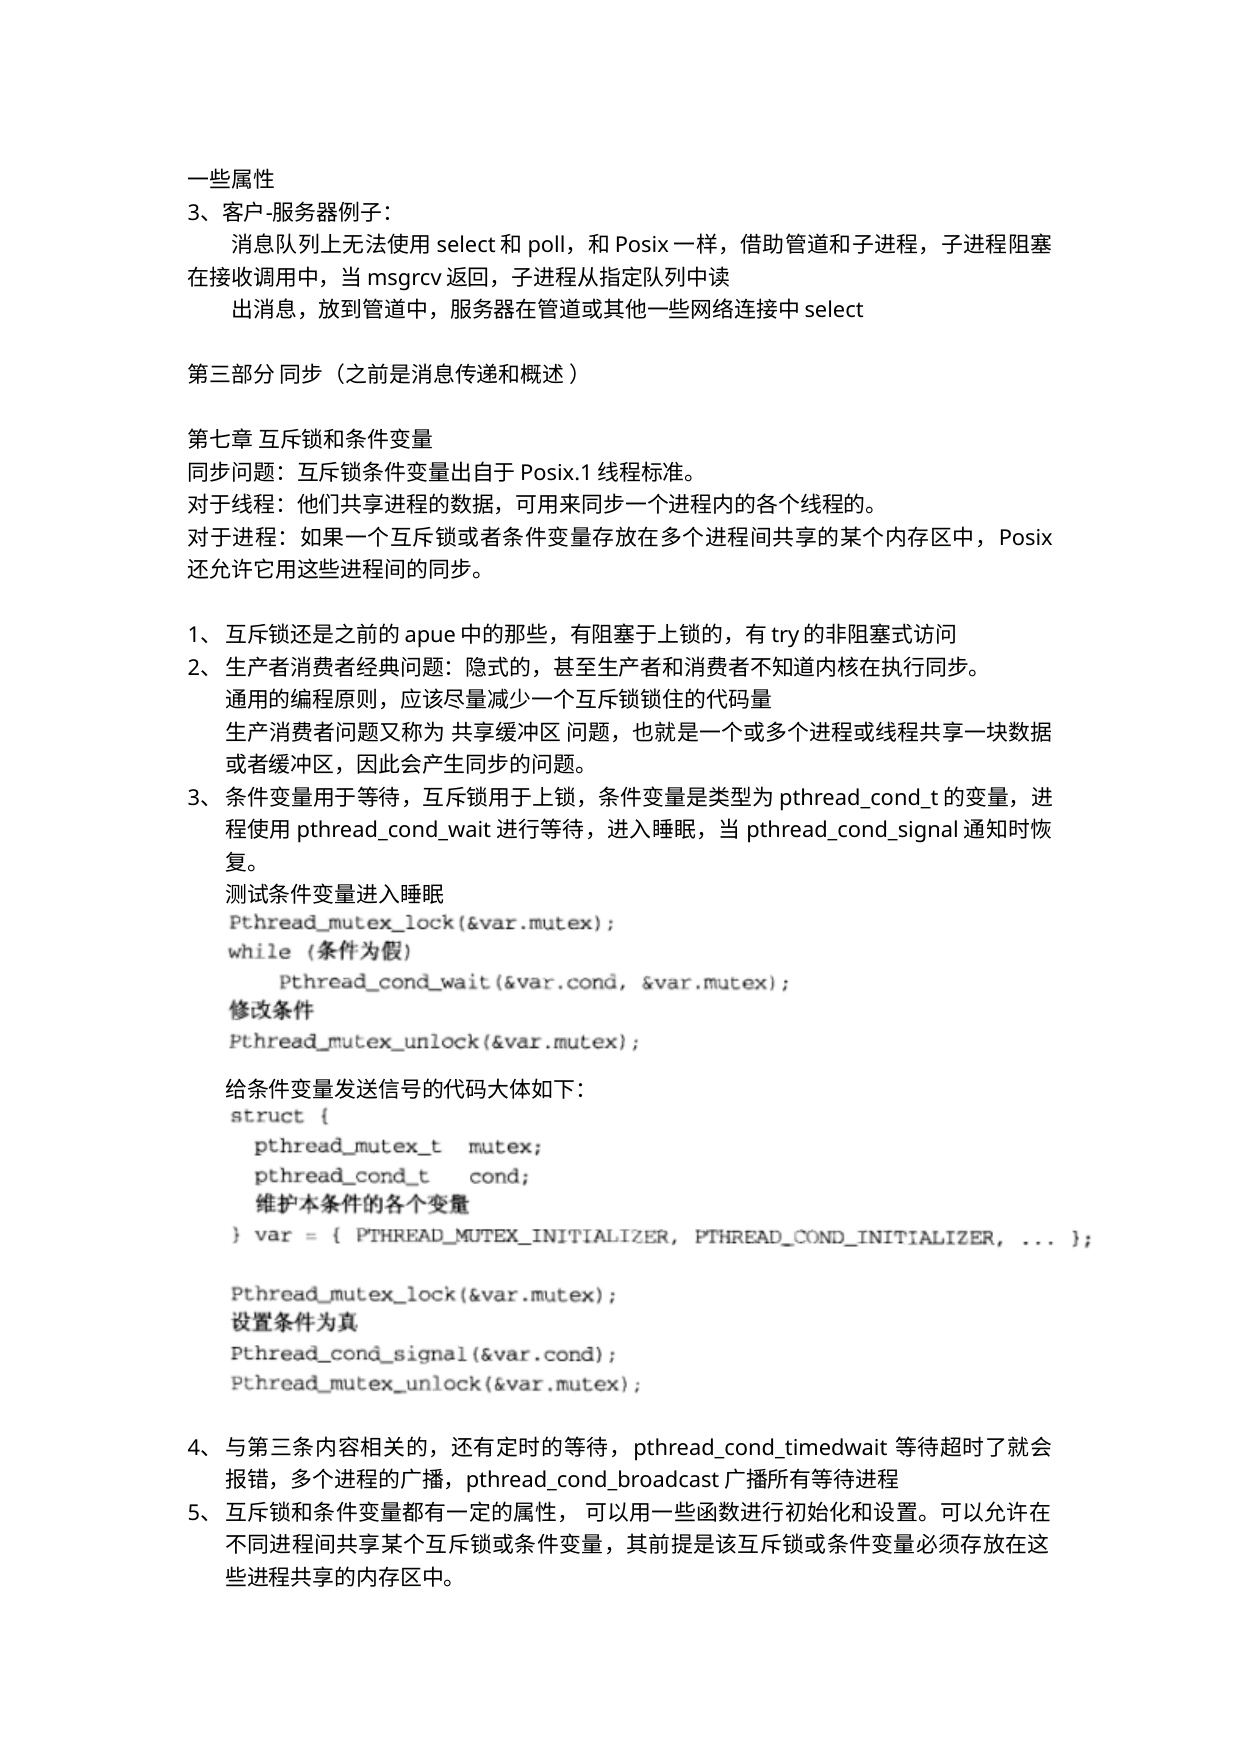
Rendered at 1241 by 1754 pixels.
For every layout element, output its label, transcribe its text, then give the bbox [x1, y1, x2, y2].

list 生产消费者问题又称为 共享缓冲区 问题，也就是一个或多个进程或线程共享一块数据或者缓冲区，因此会产生同步的问题。 [225, 714, 1053, 779]
text 对于进程：如果一个互斥锁或者条件变量存放在多个进程间共享的某个内存区中，Posix还允许它用这些进程间的同步。 [187, 519, 1053, 584]
text 第三部分 同步（之前是消息传递和概述 ） [187, 357, 1053, 389]
list 生产者消费者经典问题：隐式的，甚至生产者和消费者不知道内核在执行同步。 [187, 649, 1053, 682]
list 与第三条内容相关的，还有定时的等待，pthread_cond_timedwait 等待超时了就会报错，多个进程的广播，pthread_cond_broadcast广播所有等待进程 [187, 1429, 1053, 1494]
text 3、客户-服务器例子： [187, 194, 1053, 227]
text 第七章 互斥锁和条件变量 [187, 422, 1053, 454]
text 同步问题：互斥锁条件变量出自于Posix.1线程标准。 [187, 454, 1053, 487]
list 测试条件变量进入睡眠 [225, 877, 1053, 909]
list 给条件变量发送信号的代码大体如下： [225, 1072, 1053, 1104]
list 互斥锁还是之前的apue中的那些，有阻塞于上锁的，有try的非阻塞式访问 [187, 617, 1053, 649]
text 对于线程：他们共享进程的数据，可用来同步一个进程内的各个线程的。 [187, 487, 1053, 519]
list 条件变量用于等待，互斥锁用于上锁，条件变量是类型为pthread_cond_t的变量，进程使用pthread_cond_wait进行等待，进入睡眠，当pthread_cond_signal通知时恢复。 [187, 779, 1053, 877]
list 互斥锁和条件变量都有一定的属性， 可以用一些函数进行初始化和设置。可以允许在不同进程间共享某个互斥锁或条件变量，其前提是该互斥锁或条件变量必须存放在这些进程共享的内存区中。 [187, 1494, 1053, 1592]
list 通用的编程原则，应该尽量减少一个互斥锁锁住的代码量 [225, 682, 1053, 714]
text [187, 162, 1053, 194]
text 消息队列上无法使用select和poll，和Posix一样，借助管道和子进程，子进程阻塞在接收调用中，当msgrcv返回，子进程从指定队列中读 [187, 227, 1053, 292]
text 出消息，放到管道中，服务器在管道或其他一些网络连接中select [187, 292, 1053, 324]
